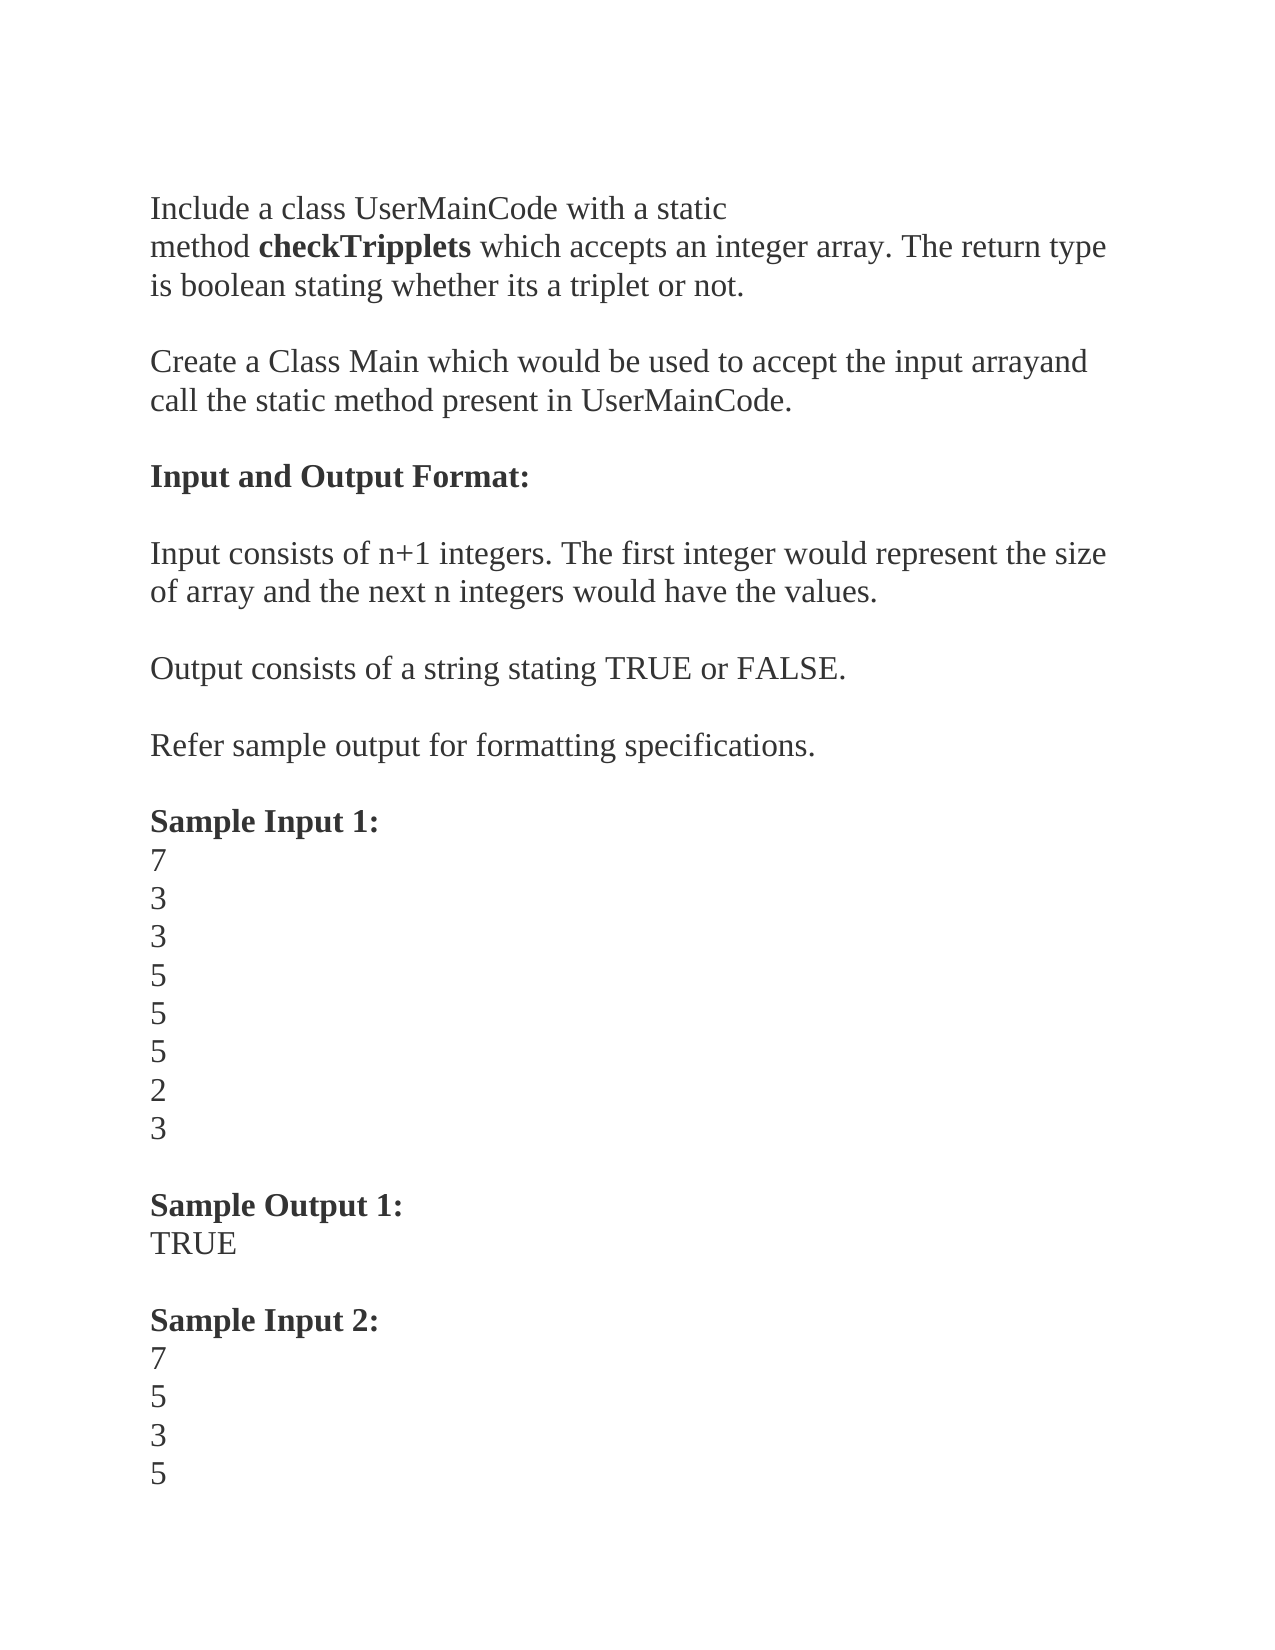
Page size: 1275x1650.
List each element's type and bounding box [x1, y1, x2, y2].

text [150, 150, 1125, 1492]
